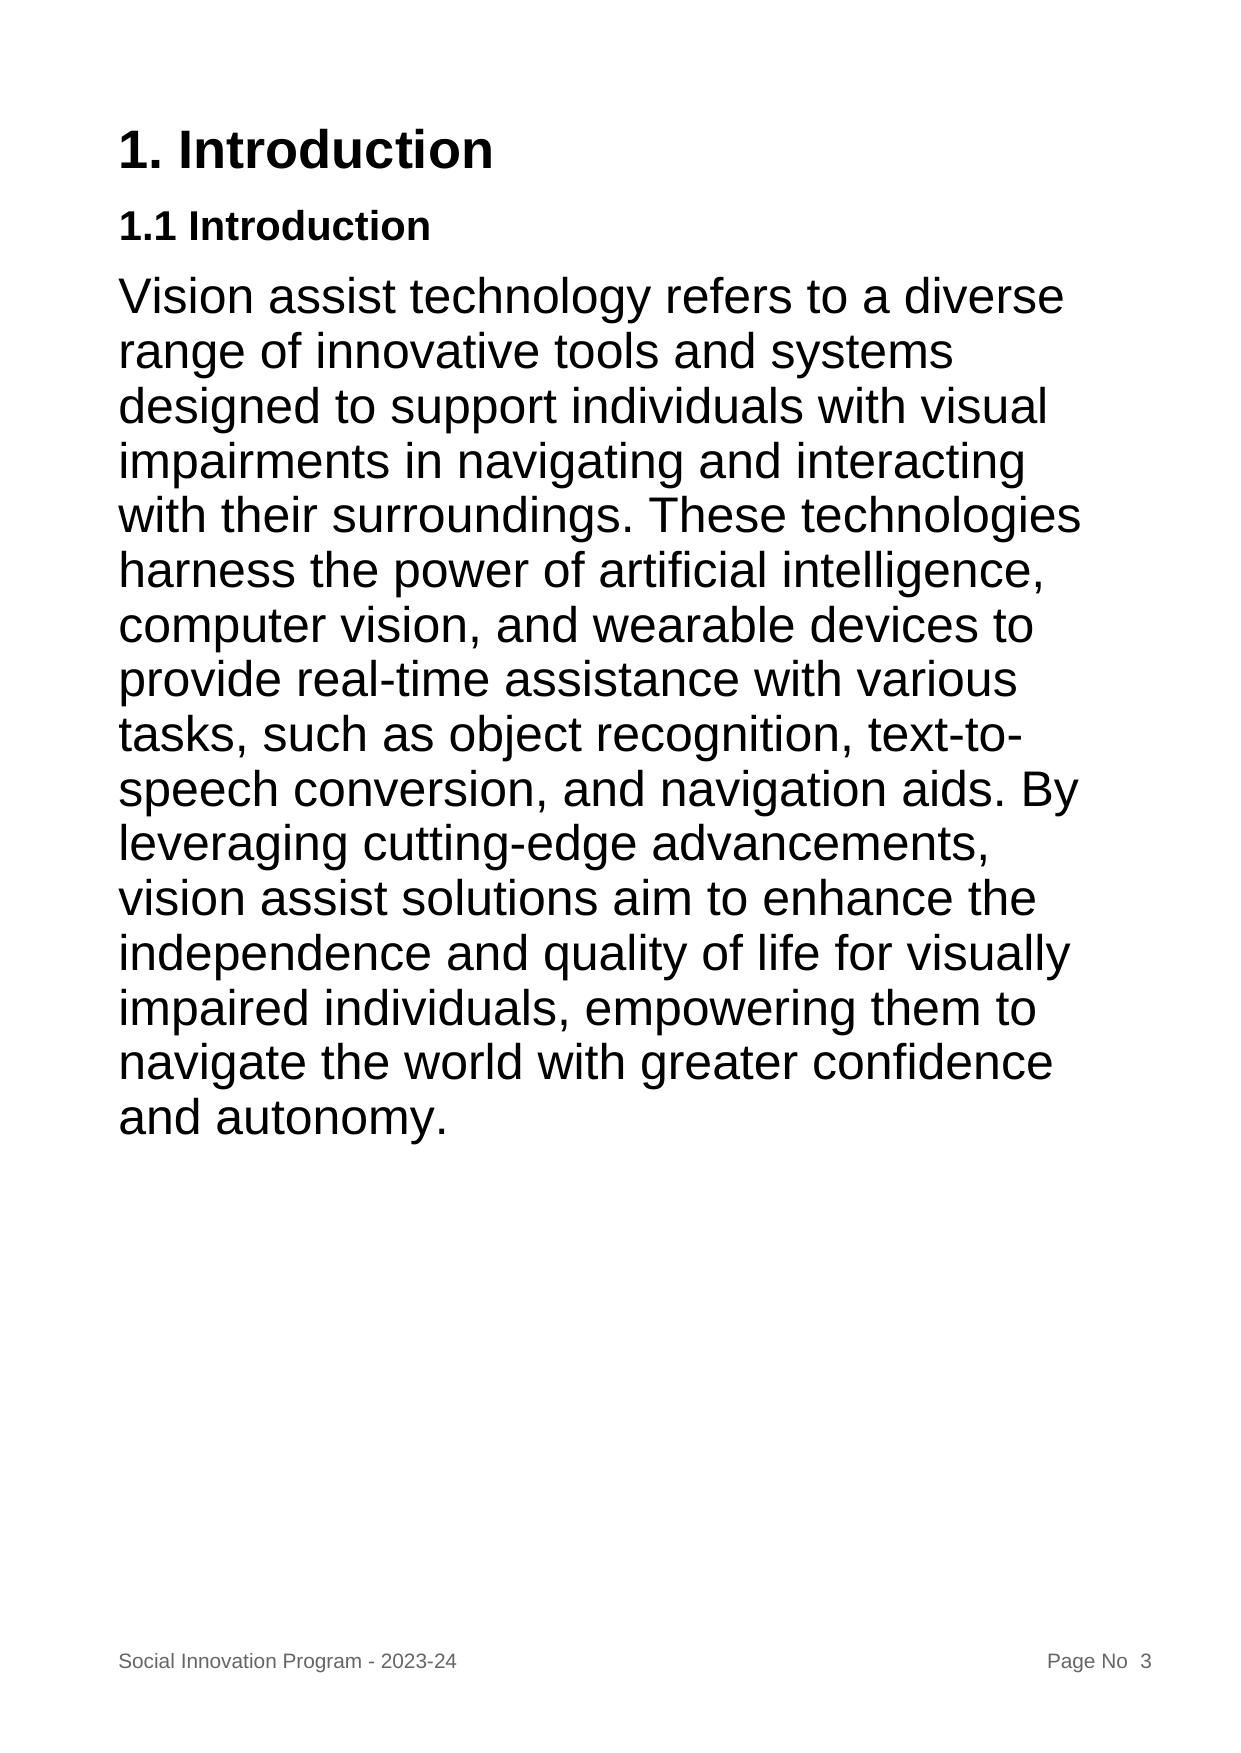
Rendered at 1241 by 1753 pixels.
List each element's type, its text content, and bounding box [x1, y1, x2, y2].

text Vision assist technology refers to a diverse range of innovative tools and systems designed to support individuals with visual impairments in navigating and interacting with their surroundings. These technologies harness the power of artificial intelligence, computer vision, and wearable devices to provide real-time assistance with various tasks, such as object recognition, text-to-speech conversion, and navigation aids. By leveraging cutting-edge advancements, vision assist solutions aim to enhance the independence and quality of life for visually impaired individuals, empowering them to navigate the world with greater confidence and autonomy. [118, 270, 1105, 1145]
subtitle 1. Introduction [118, 118, 1122, 180]
subtitle 1.1 Introduction [119, 201, 1110, 249]
